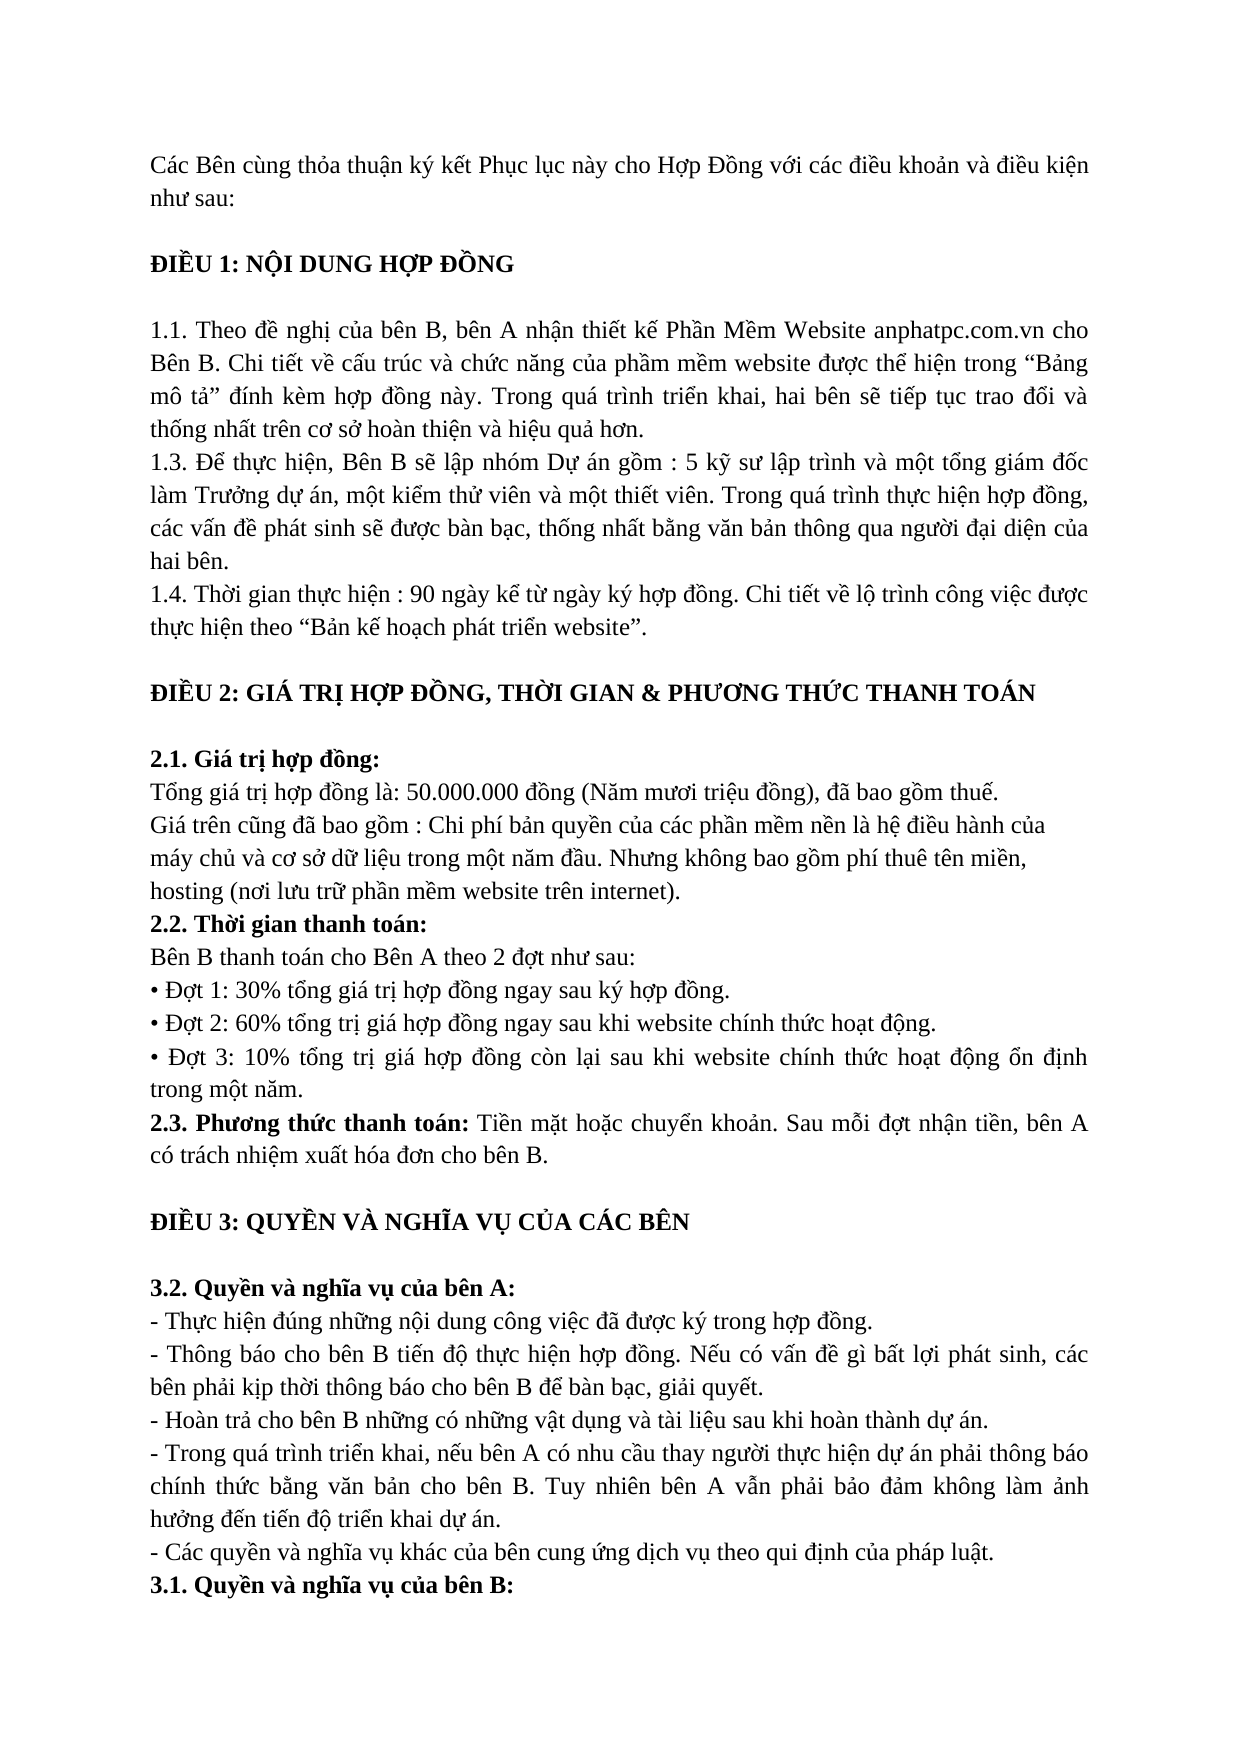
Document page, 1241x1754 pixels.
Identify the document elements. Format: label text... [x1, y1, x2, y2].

text ĐIỀU 1: NỘI DUNG HỢP ĐỒNG [150, 249, 1090, 278]
text - Thực hiện đúng những nội dung công việc đã được ký trong hợp đồng. [150, 1306, 1090, 1334]
text 3.2. Quyền và nghĩa vụ của bên A: [150, 1273, 1090, 1301]
text 1.3. Để thực hiện, Bên B sẽ lập nhóm Dự án gồm : 5 kỹ sư lập trình và một tổng giám đốc làm Trưởng dự án, một kiểm thử viên và một thiết viên. Trong quá trình thực hiện hợp đồng, các vấn đề phát sinh sẽ được bàn bạc, thống nhất bằng văn bản thông qua người đại diện của hai bên. [150, 447, 1090, 575]
text ĐIỀU 3: QUYỀN VÀ NGHĨA VỤ CỦA CÁC BÊN [150, 1207, 1090, 1235]
text Tổng giá trị hợp đồng là: 50.000.000 đồng (Năm mươi triệu đồng), đã bao gồm thuế. [150, 777, 1090, 806]
text • Đợt 1: 30% tổng giá trị hợp đồng ngay sau ký hợp đồng. [150, 976, 1090, 1004]
text - Các quyền và nghĩa vụ khác của bên cung ứng dịch vụ theo qui định của pháp luật. [150, 1537, 1090, 1566]
text 1.4. Thời gian thực hiện : 90 ngày kể từ ngày ký hợp đồng. Chi tiết về lộ trình công việc được thực hiện theo “Bản kế hoạch phát triển website”. [150, 579, 1090, 641]
text 2.3. Phương thức thanh toán: Tiền mặt hoặc chuyển khoản. Sau mỗi đợt nhận tiền, bên A có trách nhiệm xuất hóa đơn cho bên B. [150, 1108, 1090, 1169]
text Giá trên cũng đã bao gồm : Chi phí bản quyền của các phần mềm nền là hệ điều hành của máy chủ và cơ sở dữ liệu trong một năm đầu. Nhưng không bao gồm phí thuê tên miền, hosting (nơi lưu trữ phần mềm website trên internet). [150, 810, 1090, 905]
text - Trong quá trình triển khai, nếu bên A có nhu cầu thay người thực hiện dự án phải thông báo chính thức bằng văn bản cho bên B. Tuy nhiên bên A vẫn phải bảo đảm không làm ảnh hưởng đến tiến độ triển khai dự án. [150, 1438, 1090, 1533]
text - Thông báo cho bên B tiến độ thực hiện hợp đồng. Nếu có vấn đề gì bất lợi phát sinh, các bên phải kịp thời thông báo cho bên B để bàn bạc, giải quyết. [150, 1339, 1090, 1401]
text Bên B thanh toán cho Bên A theo 2 đợt như sau: [150, 942, 1090, 971]
text 2.1. Giá trị hợp đồng: [150, 744, 1090, 773]
text 1.1. Theo đề nghị của bên B, bên A nhận thiết kế Phần Mềm Website anphatpc.com.vn cho Bên B. Chi tiết về cấu trúc và chức năng của phầm mềm website được thể hiện trong “Bảng mô tả” đính kèm hợp đồng này. Trong quá trình triển khai, hai bên sẽ tiếp tục trao đổi và thống nhất trên cơ sở hoàn thiện và hiệu quả hơn. [150, 315, 1090, 443]
text ĐIỀU 2: GIÁ TRỊ HỢP ĐỒNG, THỜI GIAN & PHƯƠNG THỨC THANH TOÁN [150, 678, 1090, 707]
text - Hoàn trả cho bên B những có những vật dụng và tài liệu sau khi hoàn thành dự án. [150, 1405, 1090, 1433]
text 2.2. Thời gian thanh toán: [150, 909, 1090, 938]
text 3.1. Quyền và nghĩa vụ của bên B: [150, 1570, 1090, 1599]
text • Đợt 3: 10% tổng trị giá hợp đồng còn lại sau khi website chính thức hoạt động ổn định trong một năm. [150, 1042, 1090, 1103]
text Các Bên cùng thỏa thuận ký kết Phục lục này cho Hợp Đồng với các điều khoản và điều kiện như sau: [150, 150, 1090, 212]
text • Đợt 2: 60% tổng trị giá hợp đồng ngay sau khi website chính thức hoạt động. [150, 1008, 1090, 1037]
